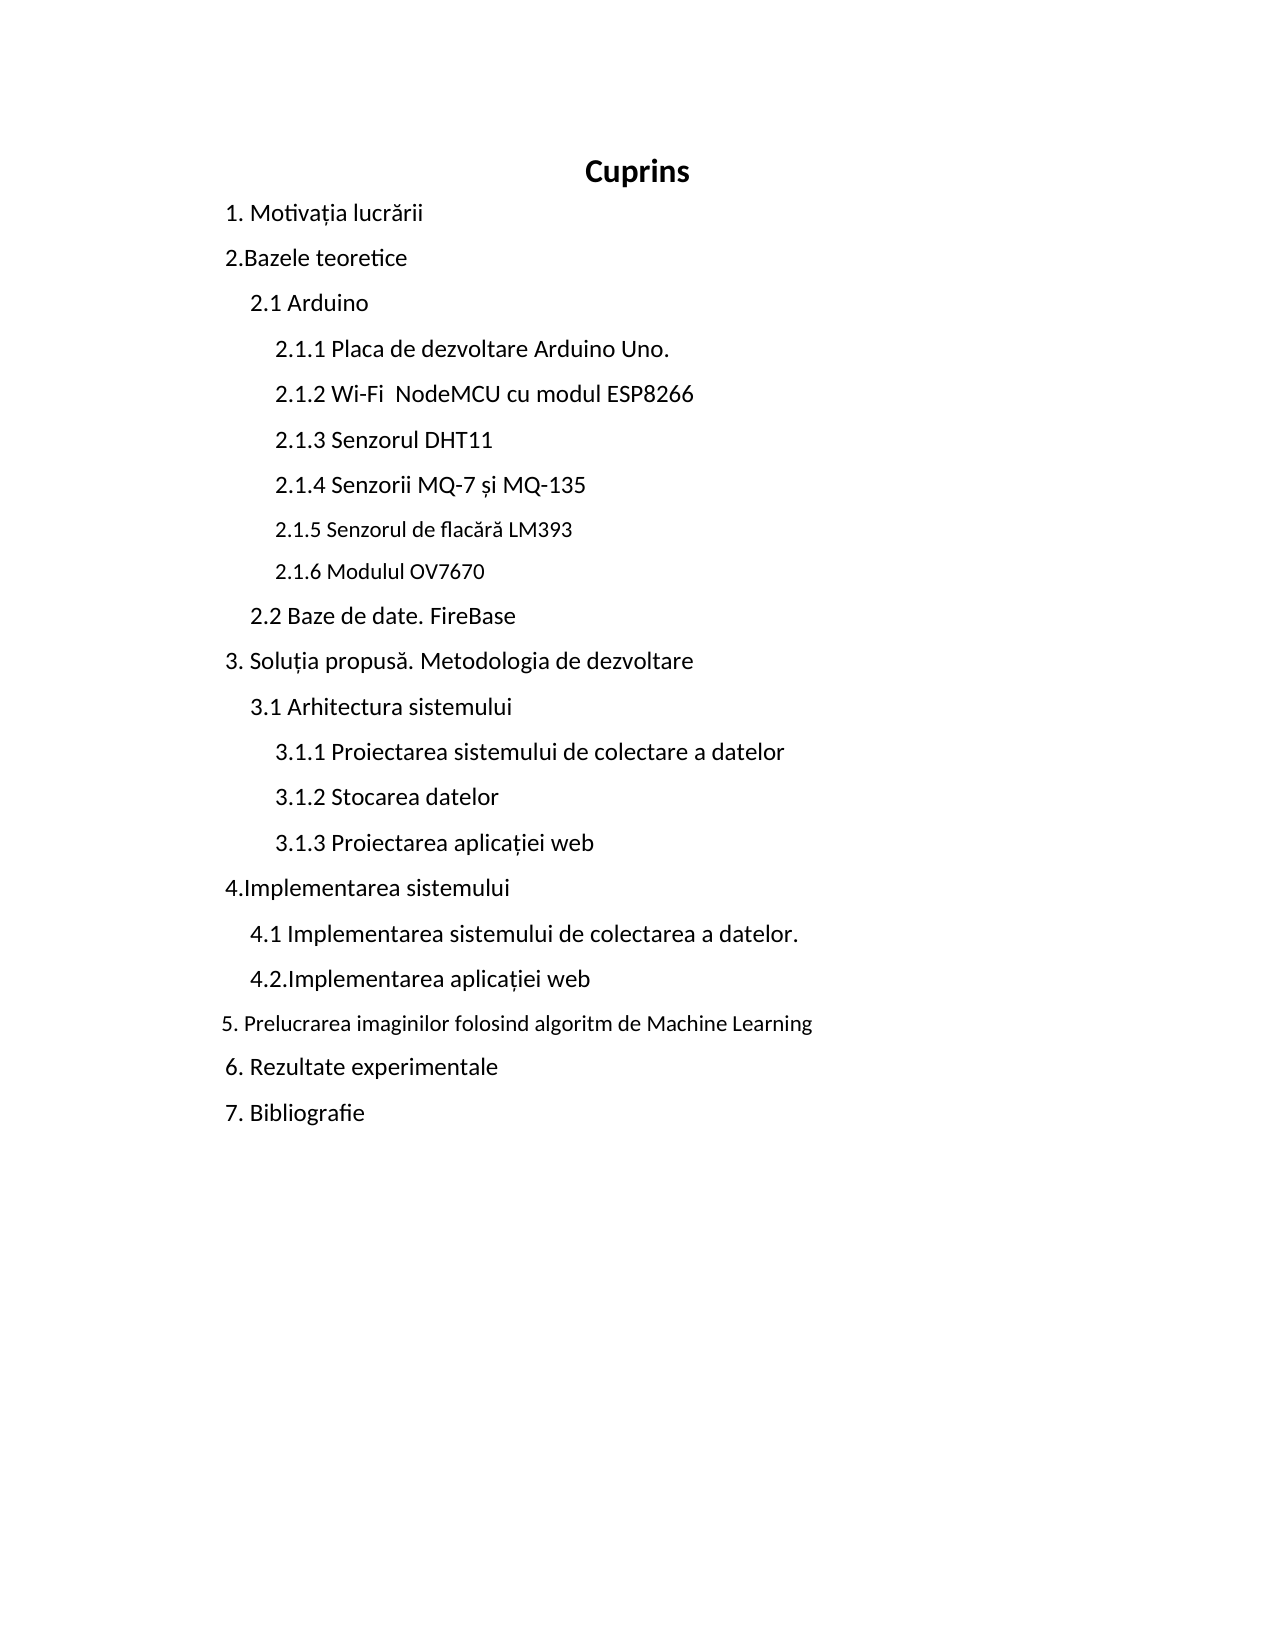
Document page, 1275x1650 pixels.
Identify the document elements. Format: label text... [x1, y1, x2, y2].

text Cuprins [150, 150, 1125, 191]
